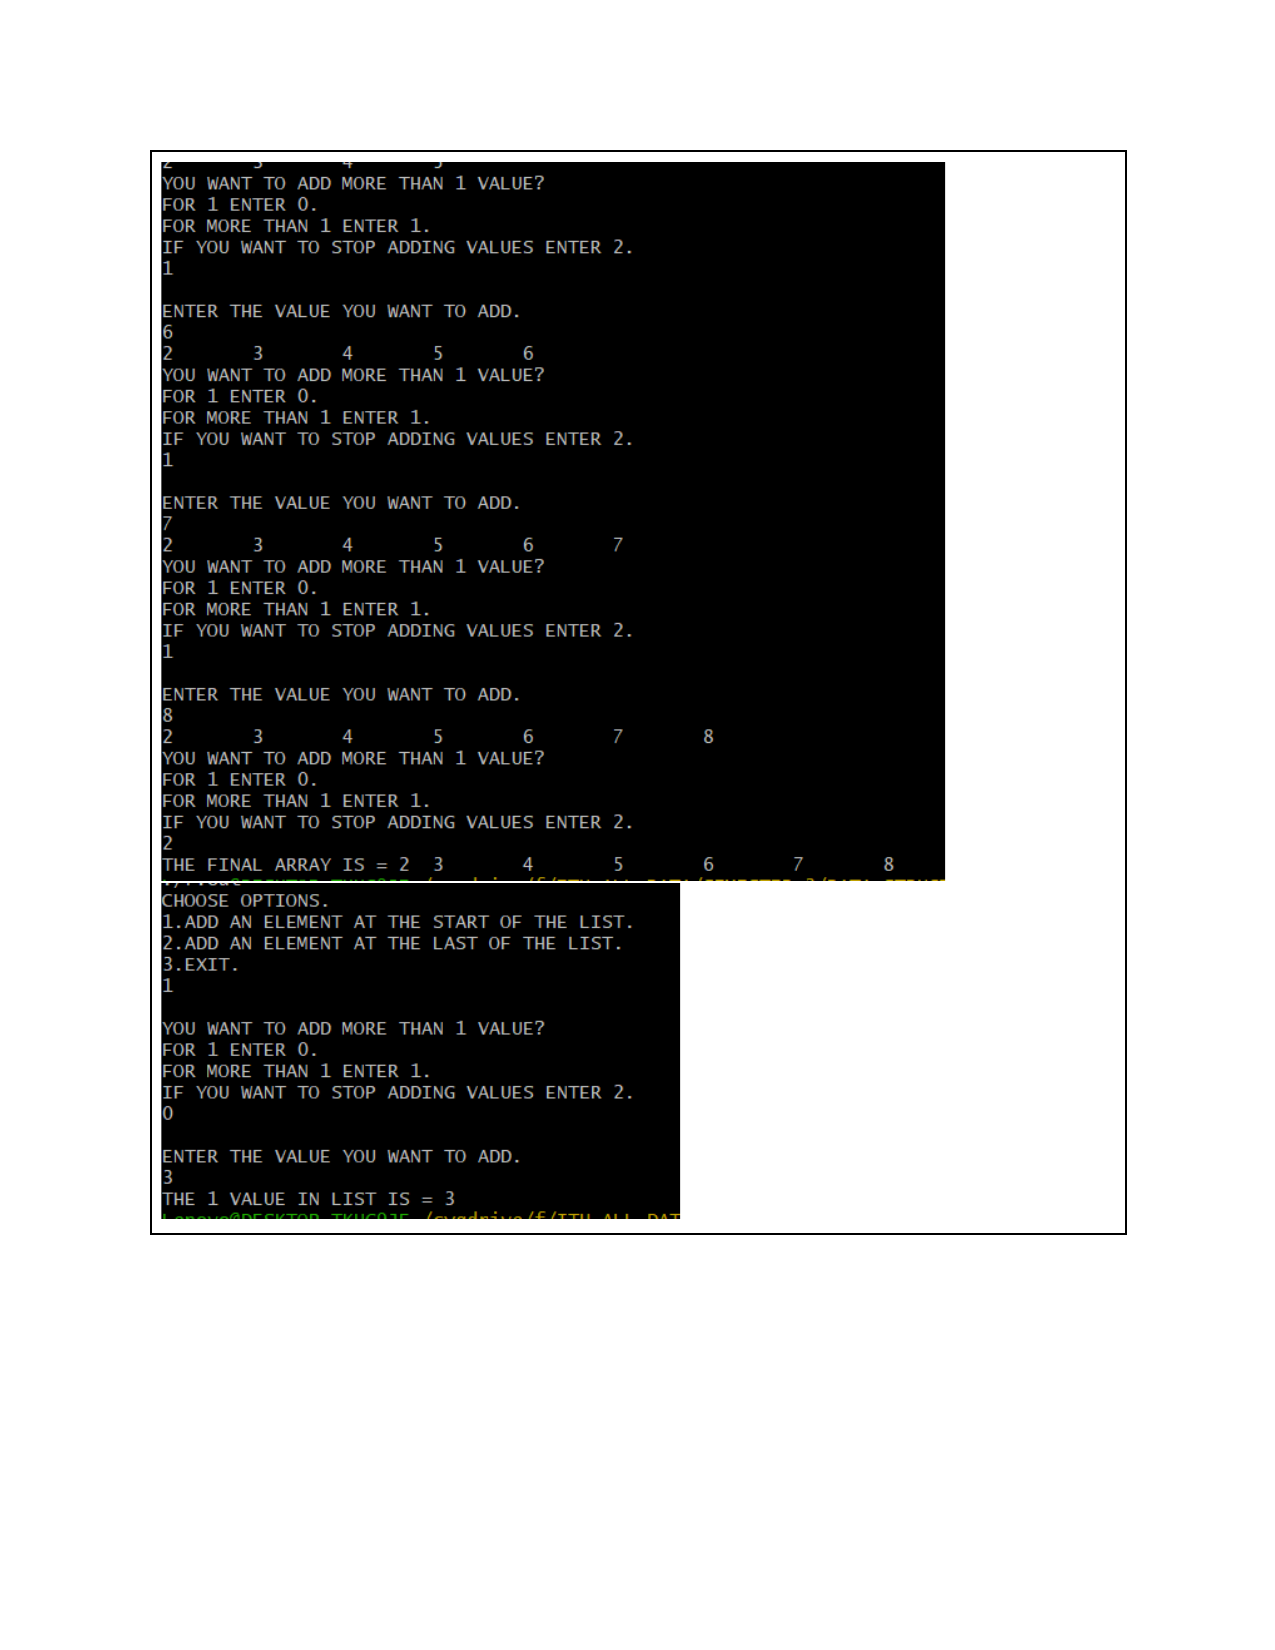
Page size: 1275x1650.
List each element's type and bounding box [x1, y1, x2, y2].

table_header [152, 152, 1125, 1233]
picture [161, 162, 946, 881]
picture [161, 883, 681, 1219]
